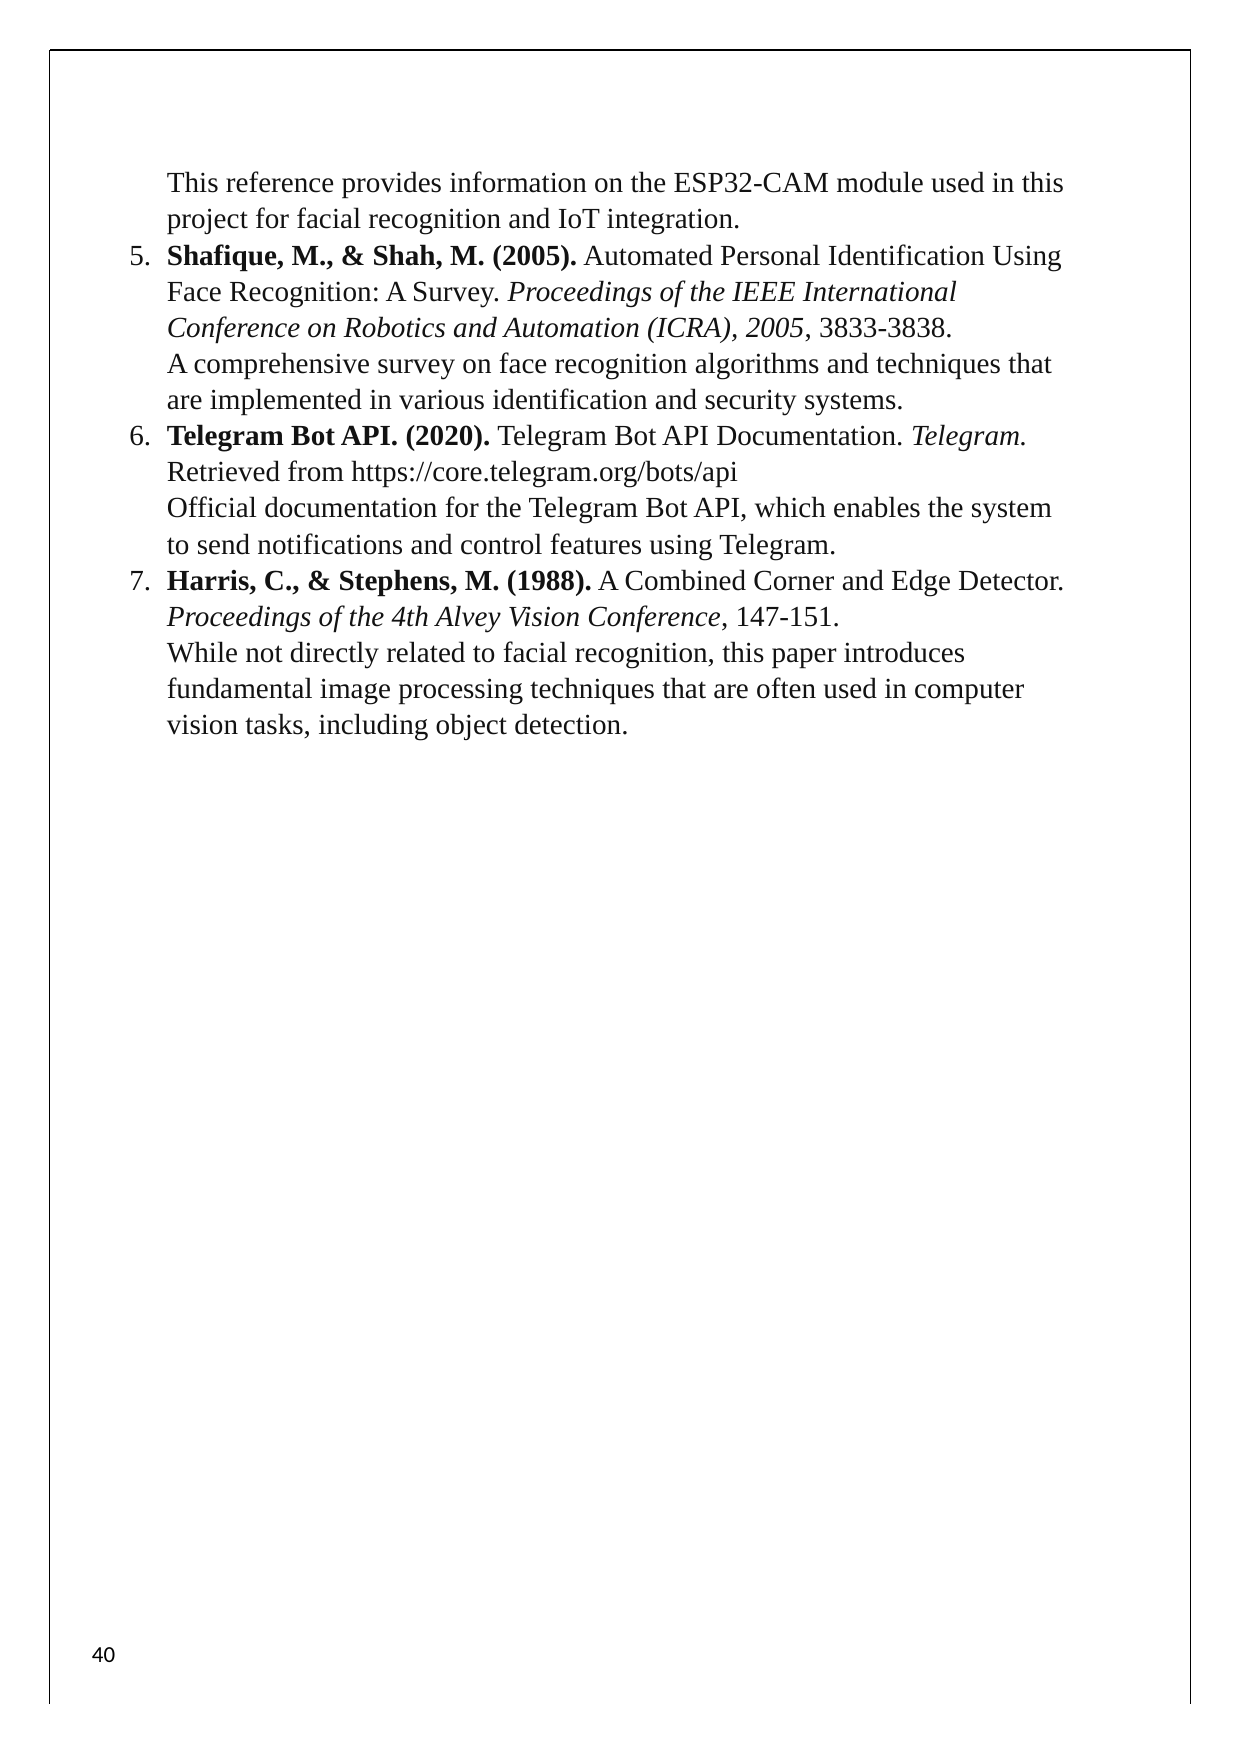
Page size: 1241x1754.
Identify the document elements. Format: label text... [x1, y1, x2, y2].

list Telegram Bot API. (2020). Telegram Bot API Documentation. Telegram. Retrieved from https://core.telegram.org/bots/api Official documentation for the Telegram Bot API, which enables the system to send notifications and control features using Telegram. [129, 418, 1072, 560]
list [129, 165, 1072, 235]
list Harris, C., & Stephens, M. (1988). A Combined Corner and Edge Detector. Proceedings of the 4th Alvey Vision Conference, 147-151. While not directly related to facial recognition, this paper introduces fundamental image processing techniques that are often used in computer vision tasks, including object detection. [129, 563, 1072, 741]
list Shafique, M., & Shah, M. (2005). Automated Personal Identification Using Face Recognition: A Survey. Proceedings of the IEEE International Conference on Robotics and Automation (ICRA), 2005, 3833-3838. A comprehensive survey on face recognition algorithms and techniques that are implemented in various identification and security systems. [129, 238, 1072, 416]
